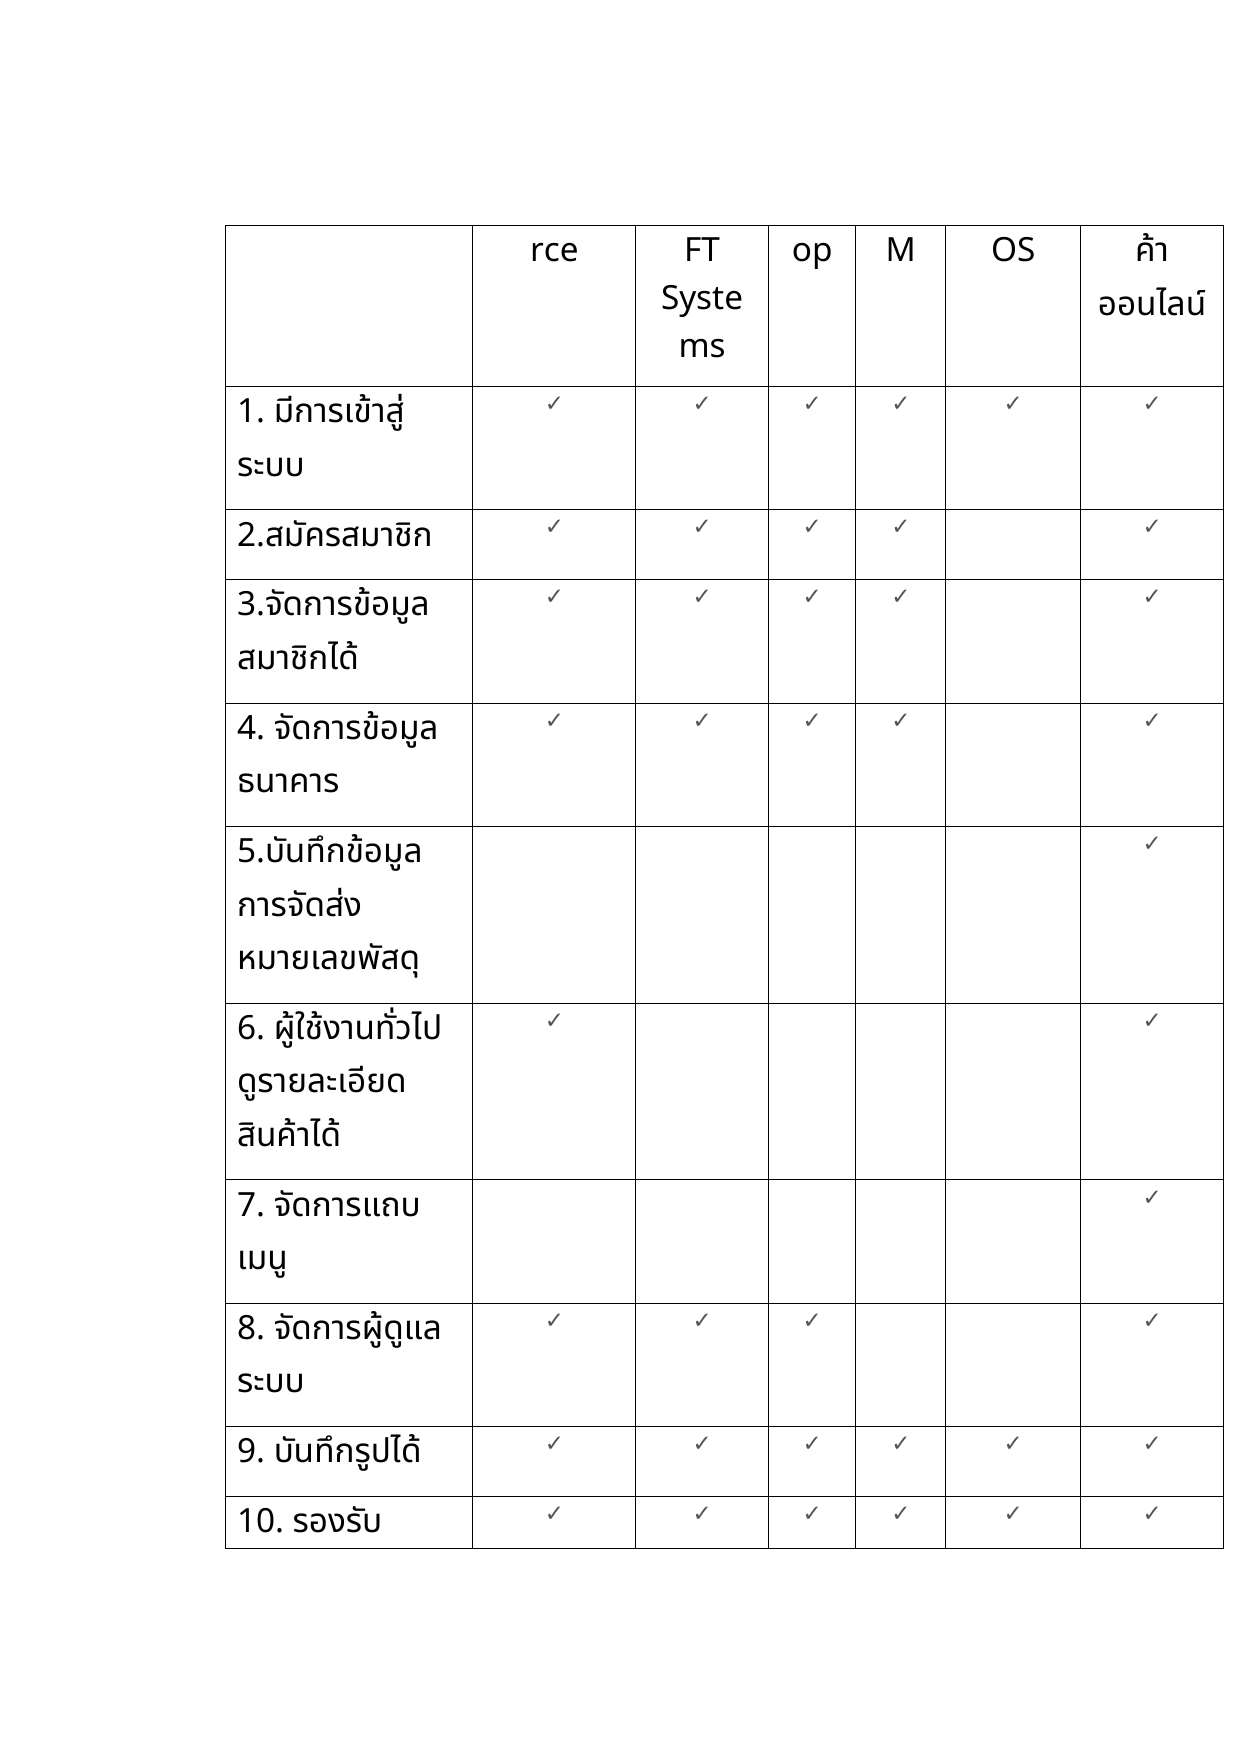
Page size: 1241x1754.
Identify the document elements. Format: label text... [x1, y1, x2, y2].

table_cell [856, 1180, 945, 1303]
table_cell jShop [769, 226, 855, 386]
table_cell ✓ [473, 510, 635, 579]
table_cell [946, 827, 1080, 1003]
table_cell [856, 1004, 945, 1179]
table_cell ✓ [636, 580, 768, 702]
table_cell ✓ [1081, 1180, 1223, 1303]
table_cell [473, 827, 635, 1003]
table_cell ✓ [473, 387, 635, 509]
table_cell ✓ [1081, 1497, 1223, 1548]
table_cell ✓ [473, 1497, 635, 1548]
table_cell ✓ [769, 1427, 855, 1496]
table_cell ✓ [769, 1304, 855, 1426]
table_cell POSSOFT Systems [636, 226, 768, 386]
table_cell ✓ [473, 1427, 635, 1496]
table_cell ✓ [473, 580, 635, 702]
table_cell ✓ [1081, 1304, 1223, 1426]
table_cell ✓ [856, 1427, 945, 1496]
table_cell ✓ [1081, 580, 1223, 702]
table_cell ✓ [1081, 510, 1223, 579]
table_cell [946, 1304, 1080, 1426]
table_cell ✓ [1081, 704, 1223, 826]
table_cell iodePOS [946, 226, 1080, 386]
table_cell ✓ [769, 1497, 855, 1548]
table_cell ✓ [473, 1304, 635, 1426]
table_cell ✓ [473, 704, 635, 826]
table_cell ✓ [769, 510, 855, 579]
table_cell ✓ [856, 580, 945, 702]
table_cell [946, 1004, 1080, 1179]
table_cell 1. มีการเข้าสู่ระบบ [226, 387, 472, 509]
table_cell ✓ [1081, 1427, 1223, 1496]
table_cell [226, 1497, 472, 1548]
table_cell ✓ [946, 1497, 1080, 1548]
table_cell C2M [856, 226, 945, 386]
table_cell 8. จัดการผู้ดูแลระบบ [226, 1304, 472, 1426]
table_cell ✓ [636, 1427, 768, 1496]
table_cell ✓ [636, 1304, 768, 1426]
table_cell ✓ [636, 387, 768, 509]
table_cell ✓ [856, 704, 945, 826]
table_cell 2.สมัครสมาชิก [226, 510, 472, 579]
table_cell [856, 827, 945, 1003]
table_cell ✓ [769, 387, 855, 509]
table_cell ✓ [1081, 387, 1223, 509]
table_cell [856, 1304, 945, 1426]
table_cell 6. ผู้ใช้งานทั่วไปดูรายละเอียดสินค้าได้ [226, 1004, 472, 1179]
table_cell 4. จัดการข้อมูลธนาคาร [226, 704, 472, 826]
table_cell 7. จัดการแถบเมนู [226, 1180, 472, 1303]
table_cell ✓ [769, 704, 855, 826]
table_cell [946, 580, 1080, 702]
table_cell [636, 1180, 768, 1303]
table_cell 3.จัดการข้อมูลสมาชิกได้ [226, 580, 472, 702]
table_cell [769, 1004, 855, 1179]
table_cell ✓ [1081, 827, 1223, 1003]
table_cell ✓ [856, 510, 945, 579]
table_cell [769, 827, 855, 1003]
table_cell ✓ [636, 704, 768, 826]
table_cell iCommerce [473, 226, 635, 386]
table_cell 5.บันทึกข้อมูลการจัดส่งหมายเลขพัสดุ [226, 827, 472, 1003]
table_cell [473, 1180, 635, 1303]
table_cell ✓ [1081, 1004, 1223, 1179]
table_cell ✓ [856, 1497, 945, 1548]
table_cell ✓ [769, 580, 855, 702]
table_cell [636, 1004, 768, 1179]
table_cell ✓ [856, 387, 945, 509]
table_cell ✓ [636, 1497, 768, 1548]
table_cell [636, 827, 768, 1003]
table_cell ✓ [946, 1427, 1080, 1496]
table_cell ✓ [473, 1004, 635, 1179]
table_cell [946, 704, 1080, 826]
table_cell [946, 510, 1080, 579]
table_cell [946, 1180, 1080, 1303]
table_cell ✓ [946, 387, 1080, 509]
table_cell ระบบร้านค้าออนไลน์ [1081, 226, 1223, 386]
table_cell 9. บันทึกรูปได้ [226, 1427, 472, 1496]
table_cell [769, 1180, 855, 1303]
table_cell ✓ [636, 510, 768, 579]
